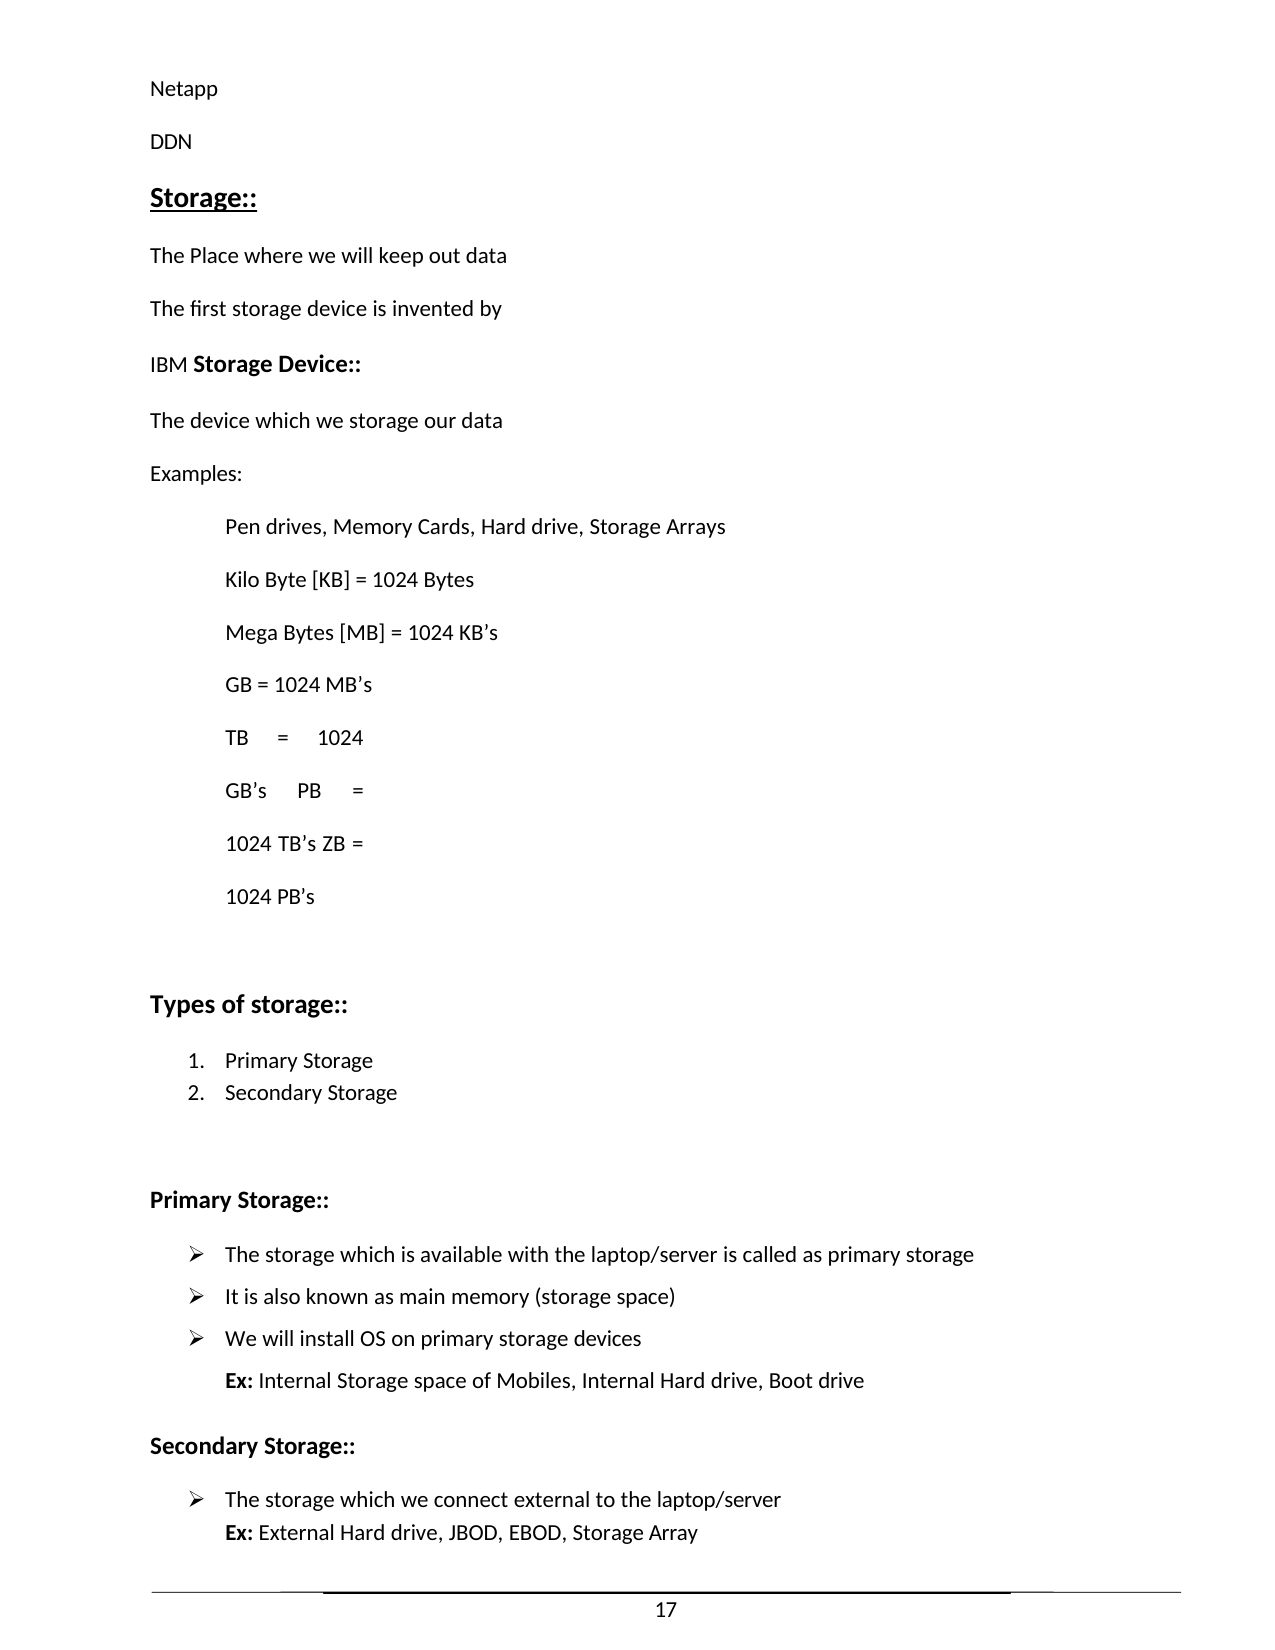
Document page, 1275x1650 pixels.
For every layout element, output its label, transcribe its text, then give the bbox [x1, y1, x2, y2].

text Ex: Internal Storage space of Mobiles, Internal Hard drive, Boot drive [225, 1367, 1262, 1395]
text Storage:: [150, 179, 1262, 215]
text TB = 1024 GB’s PB = 1024 TB’s ZB = 1024 PB’s [225, 723, 363, 911]
text The device which we storage our data Examples: [150, 406, 573, 487]
list The storage which we connect external to the laptop/server [187, 1485, 1262, 1513]
text Ex: External Hard drive, JBOD, EBOD, Storage Array [225, 1518, 1262, 1546]
list We will install OS on primary storage devices [187, 1324, 1262, 1353]
text Netapp DDN [150, 74, 220, 155]
text Mega Bytes [MB] = 1024 KB’s GB = 1024 MB’s [225, 618, 514, 698]
picture [151, 1586, 1182, 1594]
subtitle Secondary Storage:: [150, 1430, 1262, 1460]
subtitle Primary Storage:: [150, 1184, 1262, 1215]
subtitle Types of storage:: [150, 987, 1262, 1020]
list It is also known as main memory (storage space) [187, 1282, 1262, 1311]
text The Place where we will keep out data The first storage device is invented by IBM Storage Device:: [150, 241, 544, 379]
list The storage which is available with the laptop/server is called as primary storage [187, 1241, 1262, 1268]
list Primary Storage [187, 1046, 1262, 1074]
text Pen drives, Memory Cards, Hard drive, Storage Arrays Kilo Byte [KB] = 1024 Bytes [225, 512, 738, 593]
list Secondary Storage [187, 1078, 1262, 1106]
